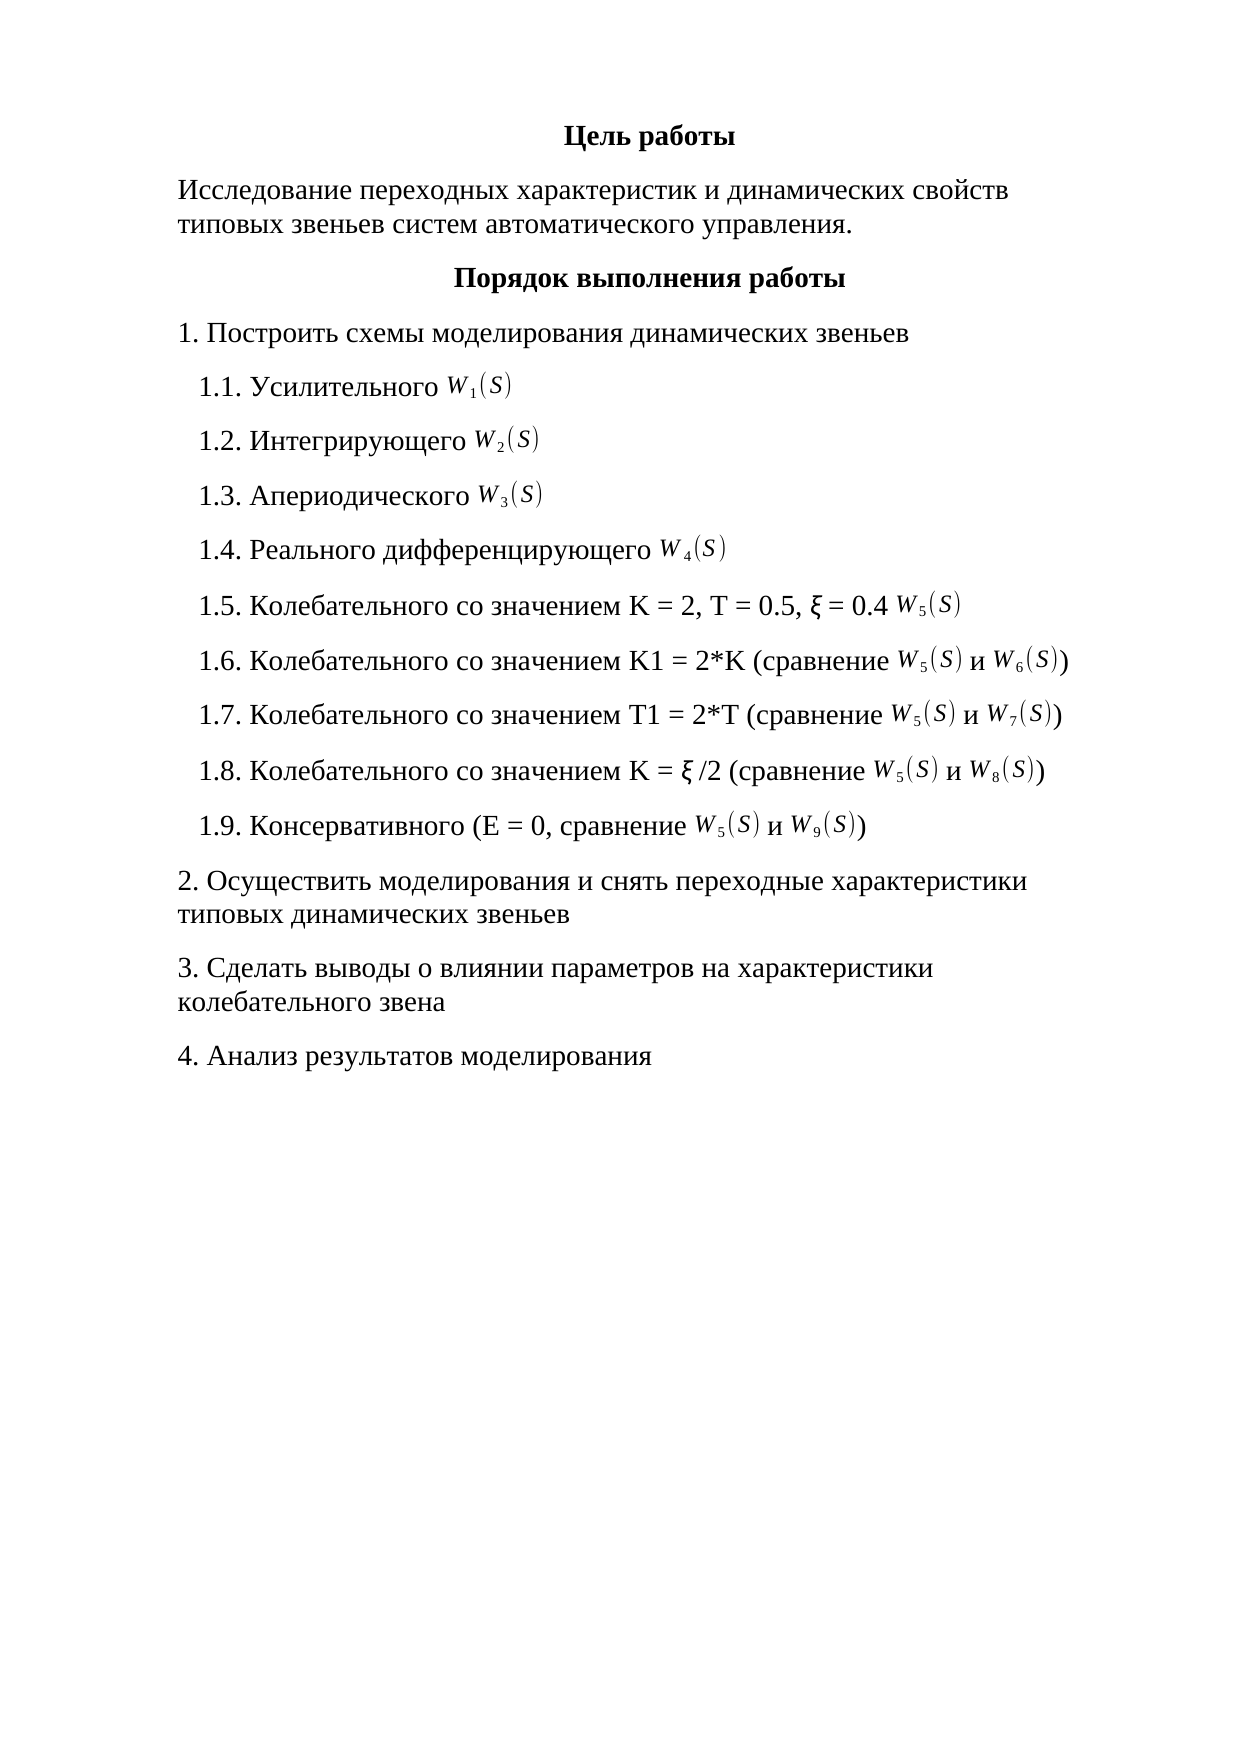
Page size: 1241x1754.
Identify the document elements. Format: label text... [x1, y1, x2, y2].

list Реального дифференцирующего [198, 532, 1122, 566]
list Колебательного со значением T1 = 2*T (сравнение и ) [198, 697, 1122, 731]
text Исследование переходных характеристик и динамических свойств типовых звеньев систем автоматического управления. [177, 172, 1122, 239]
list Сделать выводы о влиянии параметров на характеристики колебательного звена [177, 951, 1122, 1018]
list Колебательного со значением K1 = 2*K (сравнение и ) [198, 643, 1122, 677]
list Усилительного [198, 369, 1122, 403]
list Анализ результатов моделирования [177, 1038, 1122, 1072]
list Осуществить моделирования и снять переходные характеристики типовых динамических звеньев [177, 863, 1122, 930]
list Колебательного со значением K = 2, T = 0.5, ξ = 0.4 [198, 587, 1122, 622]
text Цель работы [177, 118, 1122, 152]
list Построить схемы моделирования динамических звеньев [177, 315, 1122, 348]
text Порядок выполнения работы [177, 260, 1122, 294]
list Консервативного (E = 0, сравнение и ) [198, 808, 1122, 842]
list Колебательного со значением K = ξ /2 (сравнение и ) [198, 752, 1122, 787]
list Интегрирующего [198, 423, 1122, 457]
list Апериодического [198, 478, 1122, 511]
